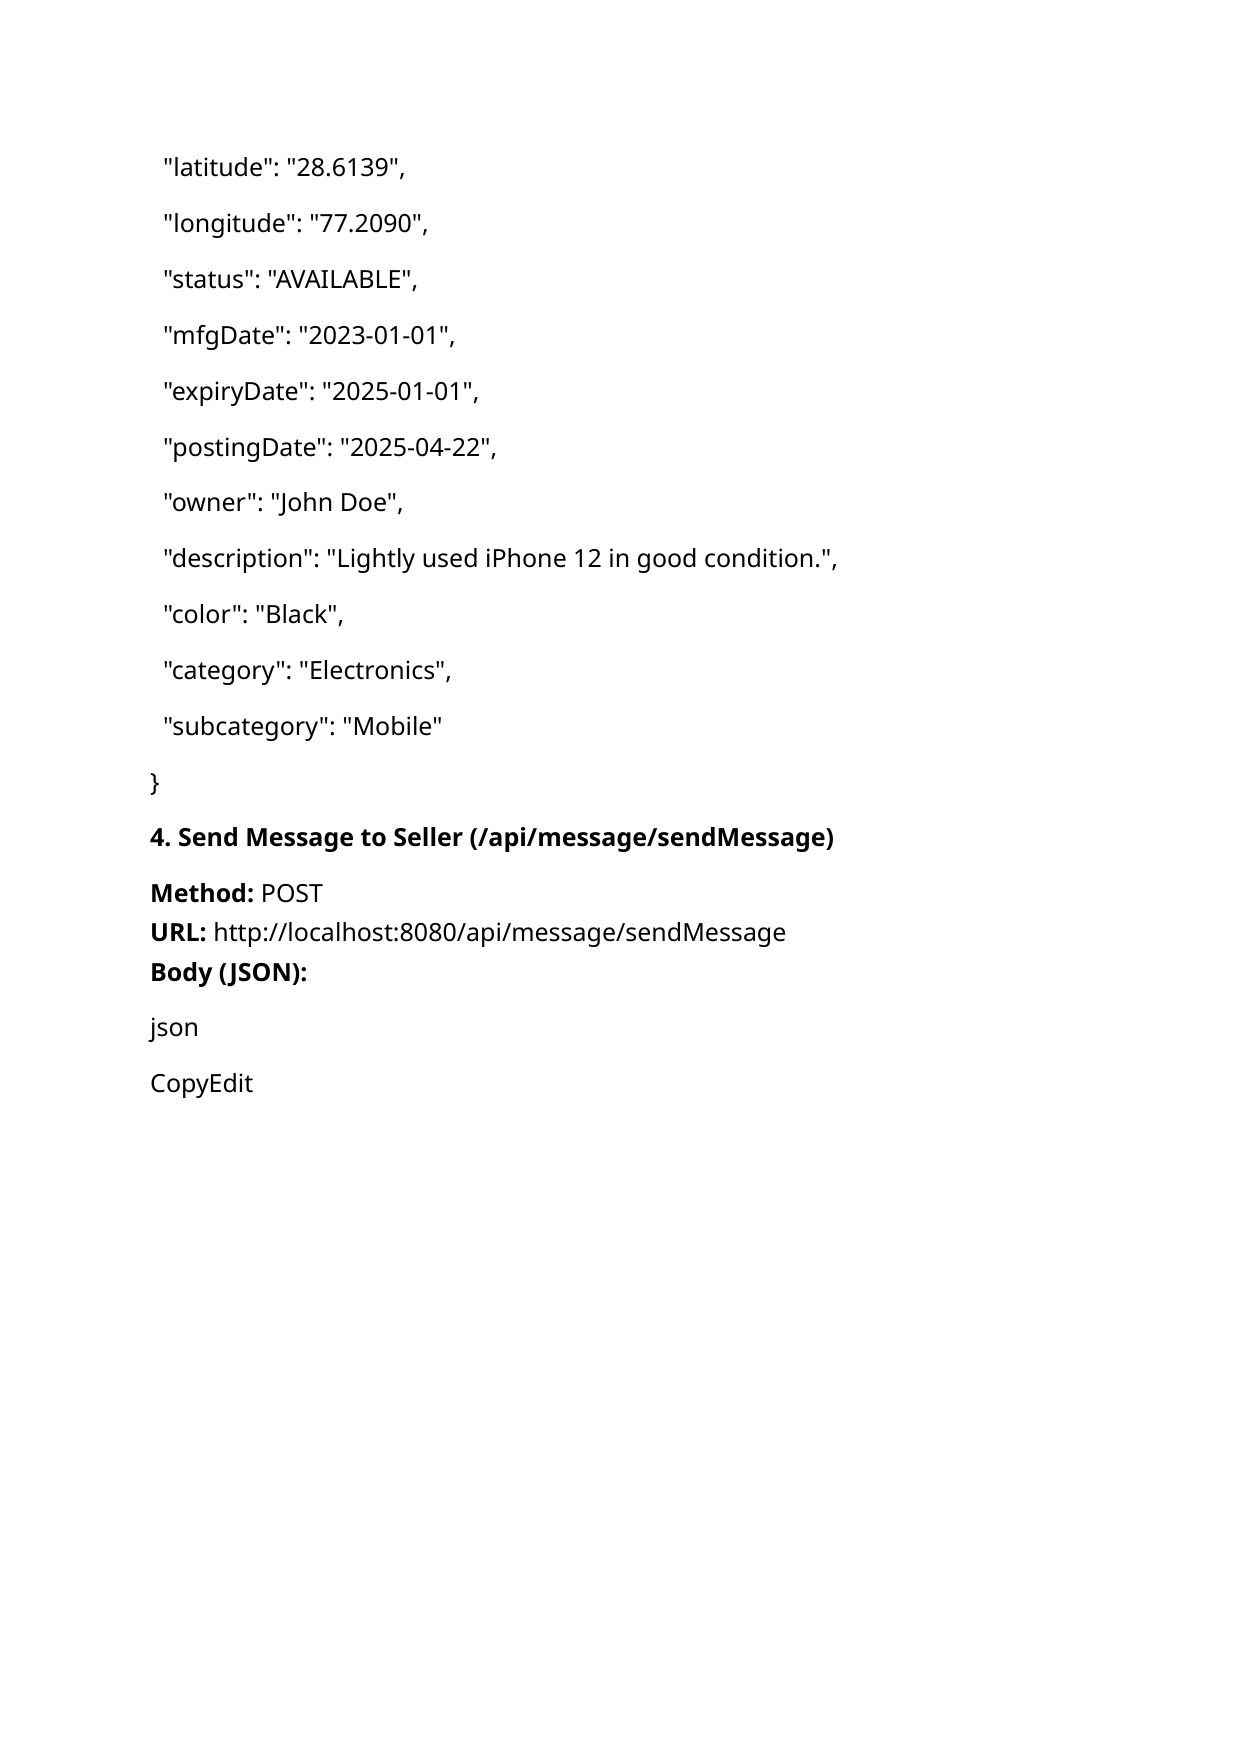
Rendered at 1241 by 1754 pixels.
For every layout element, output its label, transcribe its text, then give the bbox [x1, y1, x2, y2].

text "color": "Black", [150, 597, 1090, 631]
text "postingDate": "2025-04-22", [150, 429, 1090, 463]
text "latitude": "28.6139", [150, 150, 1090, 184]
text "longitude": "77.2090", [150, 206, 1090, 240]
text "status": "AVAILABLE", [150, 262, 1090, 296]
text Method: POST URL: http://localhost:8080/api/message/sendMessage Body (JSON): [150, 876, 1090, 988]
text "expiryDate": "2025-01-01", [150, 373, 1090, 407]
text "description": "Lightly used iPhone 12 in good condition.", [150, 541, 1090, 575]
text "subcategory": "Mobile" [150, 708, 1090, 742]
text CopyEdit [150, 1066, 1090, 1100]
text } [150, 764, 1090, 798]
text json [150, 1010, 1090, 1044]
text "category": "Electronics", [150, 652, 1090, 687]
text 4. Send Message to Seller (/api/message/sendMessage) [150, 820, 1090, 854]
text "owner": "John Doe", [150, 485, 1090, 519]
text "mfgDate": "2023-01-01", [150, 317, 1090, 352]
